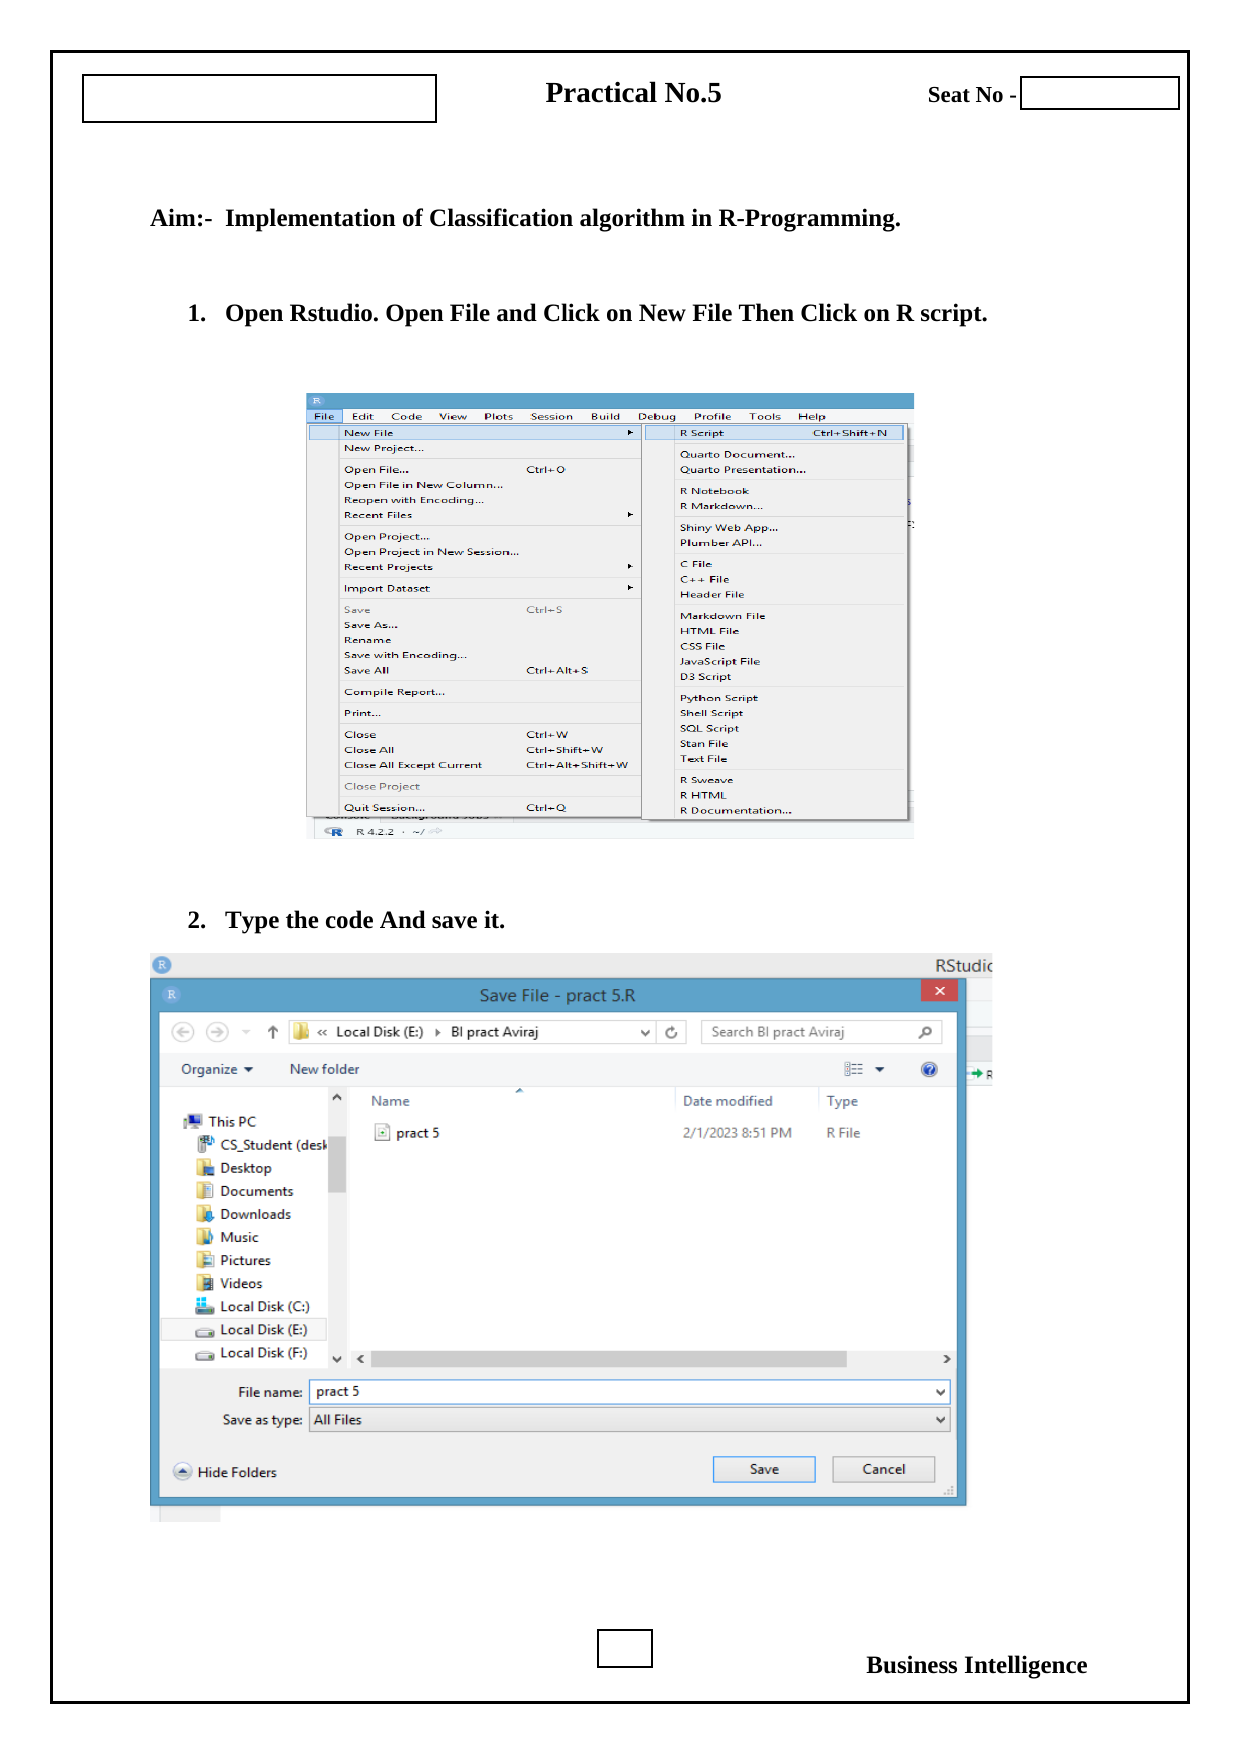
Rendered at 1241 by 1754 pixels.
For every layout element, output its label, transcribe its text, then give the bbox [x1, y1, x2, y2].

list Open Rstudio. Open File and Click on New File Then Click on R script. [187, 298, 1090, 327]
picture [306, 393, 915, 839]
text Aim:- Implementation of Classification algorithm in R-Programming. [150, 203, 1090, 232]
list Type the code And save it. [187, 905, 1090, 934]
picture [150, 953, 993, 1522]
